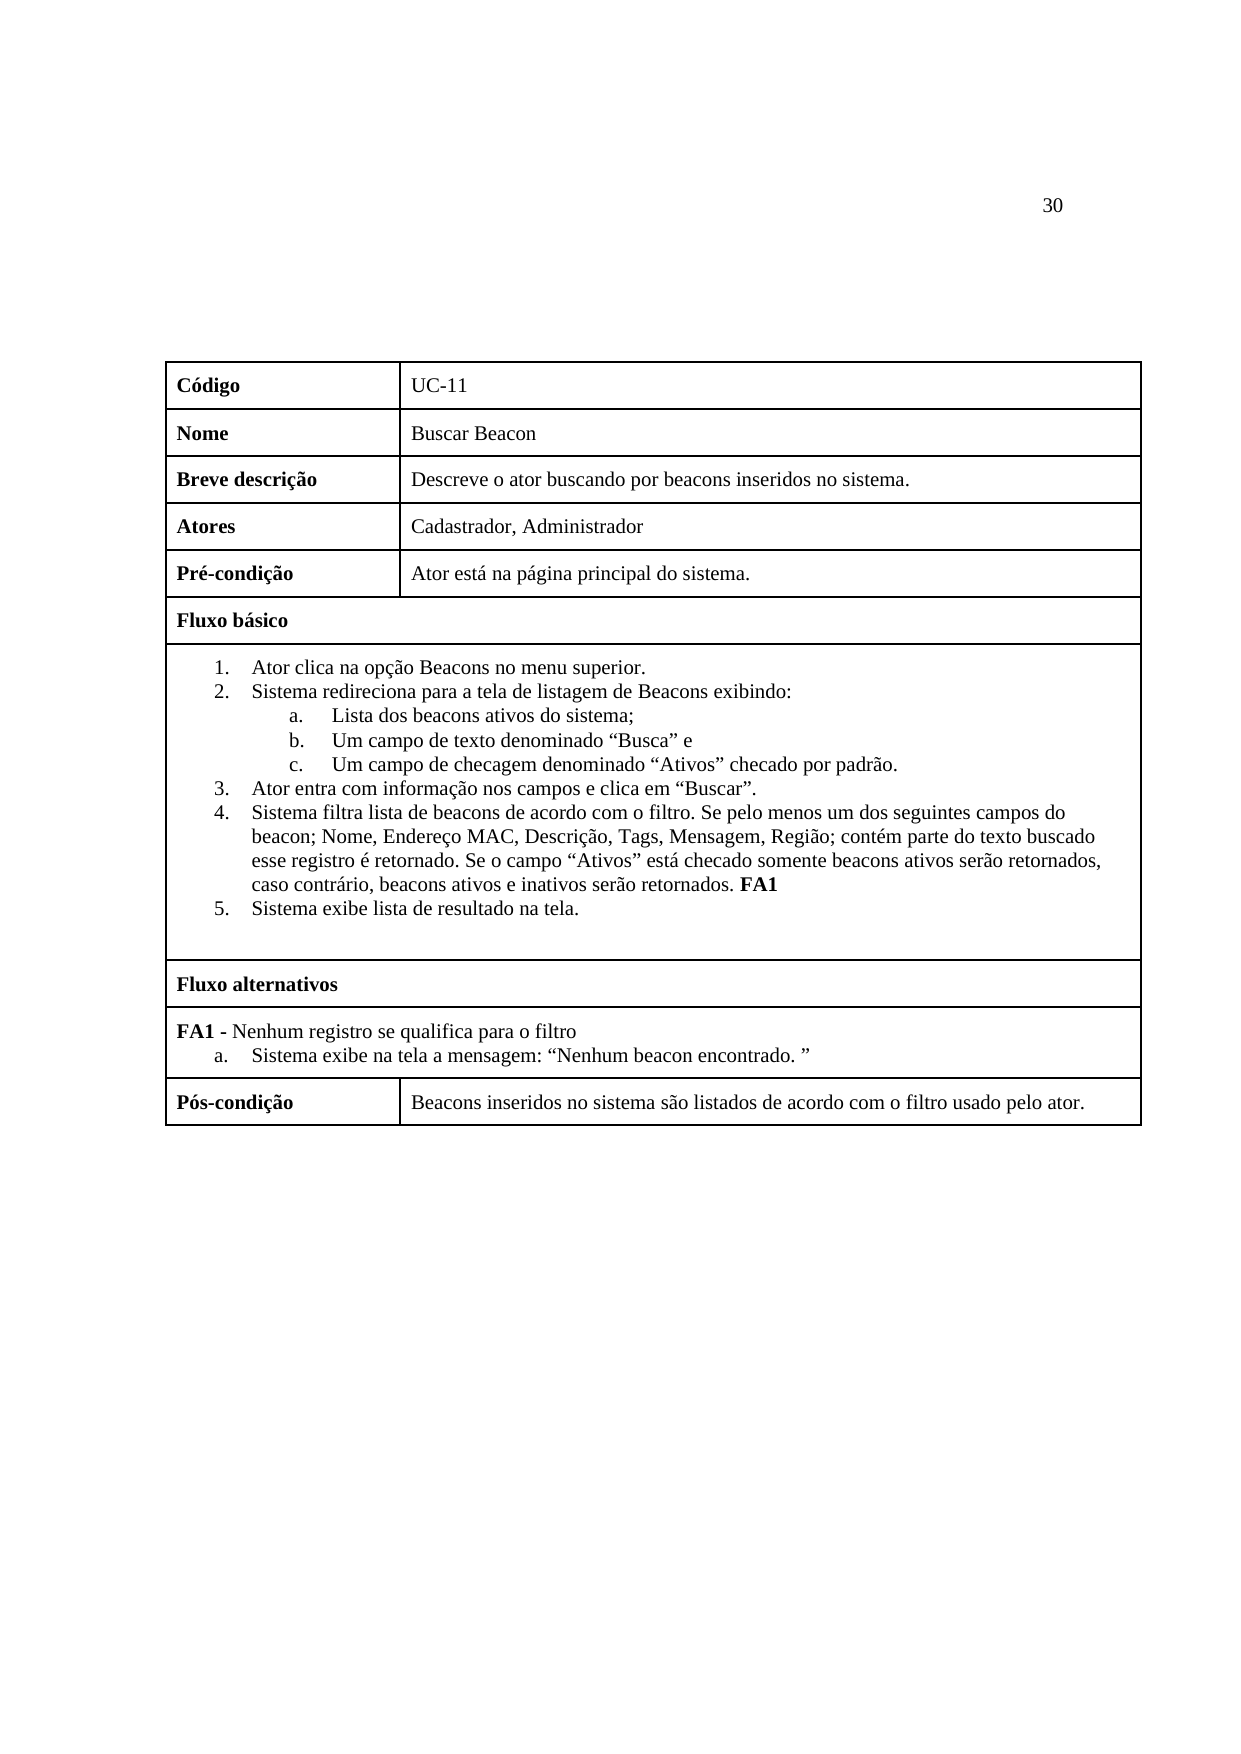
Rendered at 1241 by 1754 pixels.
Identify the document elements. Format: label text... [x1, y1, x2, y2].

table_cell Fluxo alternativos [167, 961, 1140, 1006]
table_header Código [167, 363, 399, 408]
table_header UC-11 [401, 363, 1140, 408]
table_cell Ator está na página principal do sistema. [401, 551, 1140, 596]
table_cell FA1 - Nenhum registro se qualifica para o filtro Sistema exibe na tela a mensagem: “Nenhum beacon encontrado. ” [167, 1008, 1140, 1077]
table_cell Nome [167, 410, 399, 455]
table_cell Fluxo básico [167, 598, 1140, 643]
table_cell Atores [167, 504, 399, 549]
table_cell Beacons inseridos no sistema são listados de acordo com o filtro usado pelo ator. [401, 1079, 1140, 1124]
table_cell Breve descrição [167, 457, 399, 502]
table_cell Descreve o ator buscando por beacons inseridos no sistema. [401, 457, 1140, 502]
table_cell Buscar Beacon [401, 410, 1140, 455]
table_cell Pós-condição [167, 1079, 399, 1124]
table_cell Cadastrador, Administrador [401, 504, 1140, 549]
table_cell Pré-condição [167, 551, 399, 596]
table_cell Ator clica na opção Beacons no menu superior. Sistema redireciona para a tela de listagem de Beacons exibindo: Lista dos beacons ativos do sistema; Um campo de texto denominado “Busca” e Um campo de checagem denominado “Ativos” checado por padrão. Ator entra com informação nos campos e clica em “Buscar”. Sistema filtra lista de beacons de acordo com o filtro. Se pelo menos um dos seguintes campos do beacon; Nome, Endereço MAC, Descrição, Tags, Mensagem, Região; contém parte do texto buscado esse registro é retornado. Se o campo “Ativos” está checado somente beacons ativos serão retornados, caso contrário, beacons ativos e inativos serão retornados. FA1 Sistema exibe lista de resultado na tela. [167, 645, 1140, 959]
